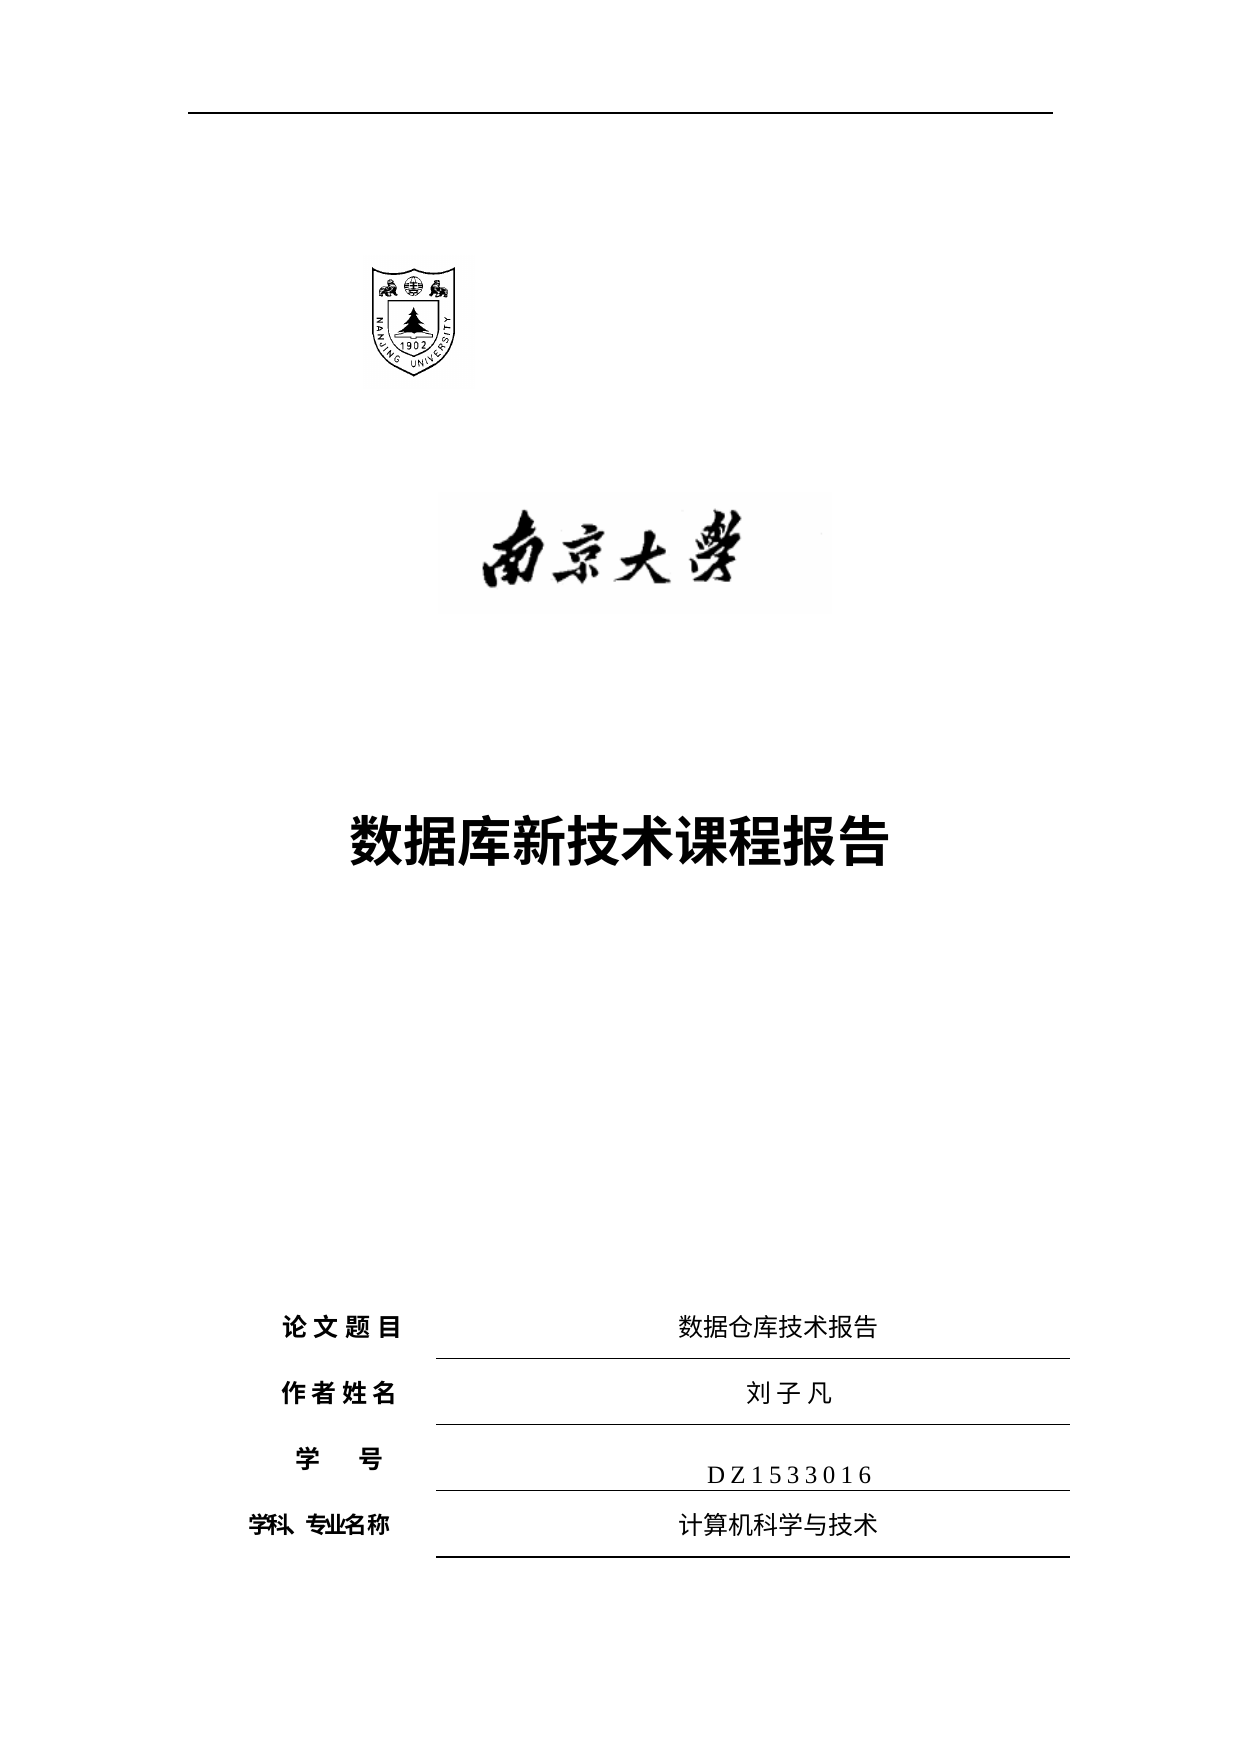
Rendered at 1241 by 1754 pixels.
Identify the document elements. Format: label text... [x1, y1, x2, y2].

table_cell 计算机科学与技术 [436, 1491, 1070, 1556]
picture [362, 255, 475, 389]
table_cell 学科、专业名称 [170, 1490, 436, 1556]
table_cell 学 号 [170, 1424, 436, 1490]
table_header 论文题目 [170, 1293, 436, 1358]
table_cell DZ1533016 [436, 1425, 1070, 1490]
table_header 数据仓库技术报告 [436, 1293, 1070, 1358]
table_cell 作者姓名 [170, 1358, 436, 1424]
table_cell 刘子凡 [436, 1359, 1070, 1424]
text 数据库新技术课程报告 [187, 789, 1053, 887]
